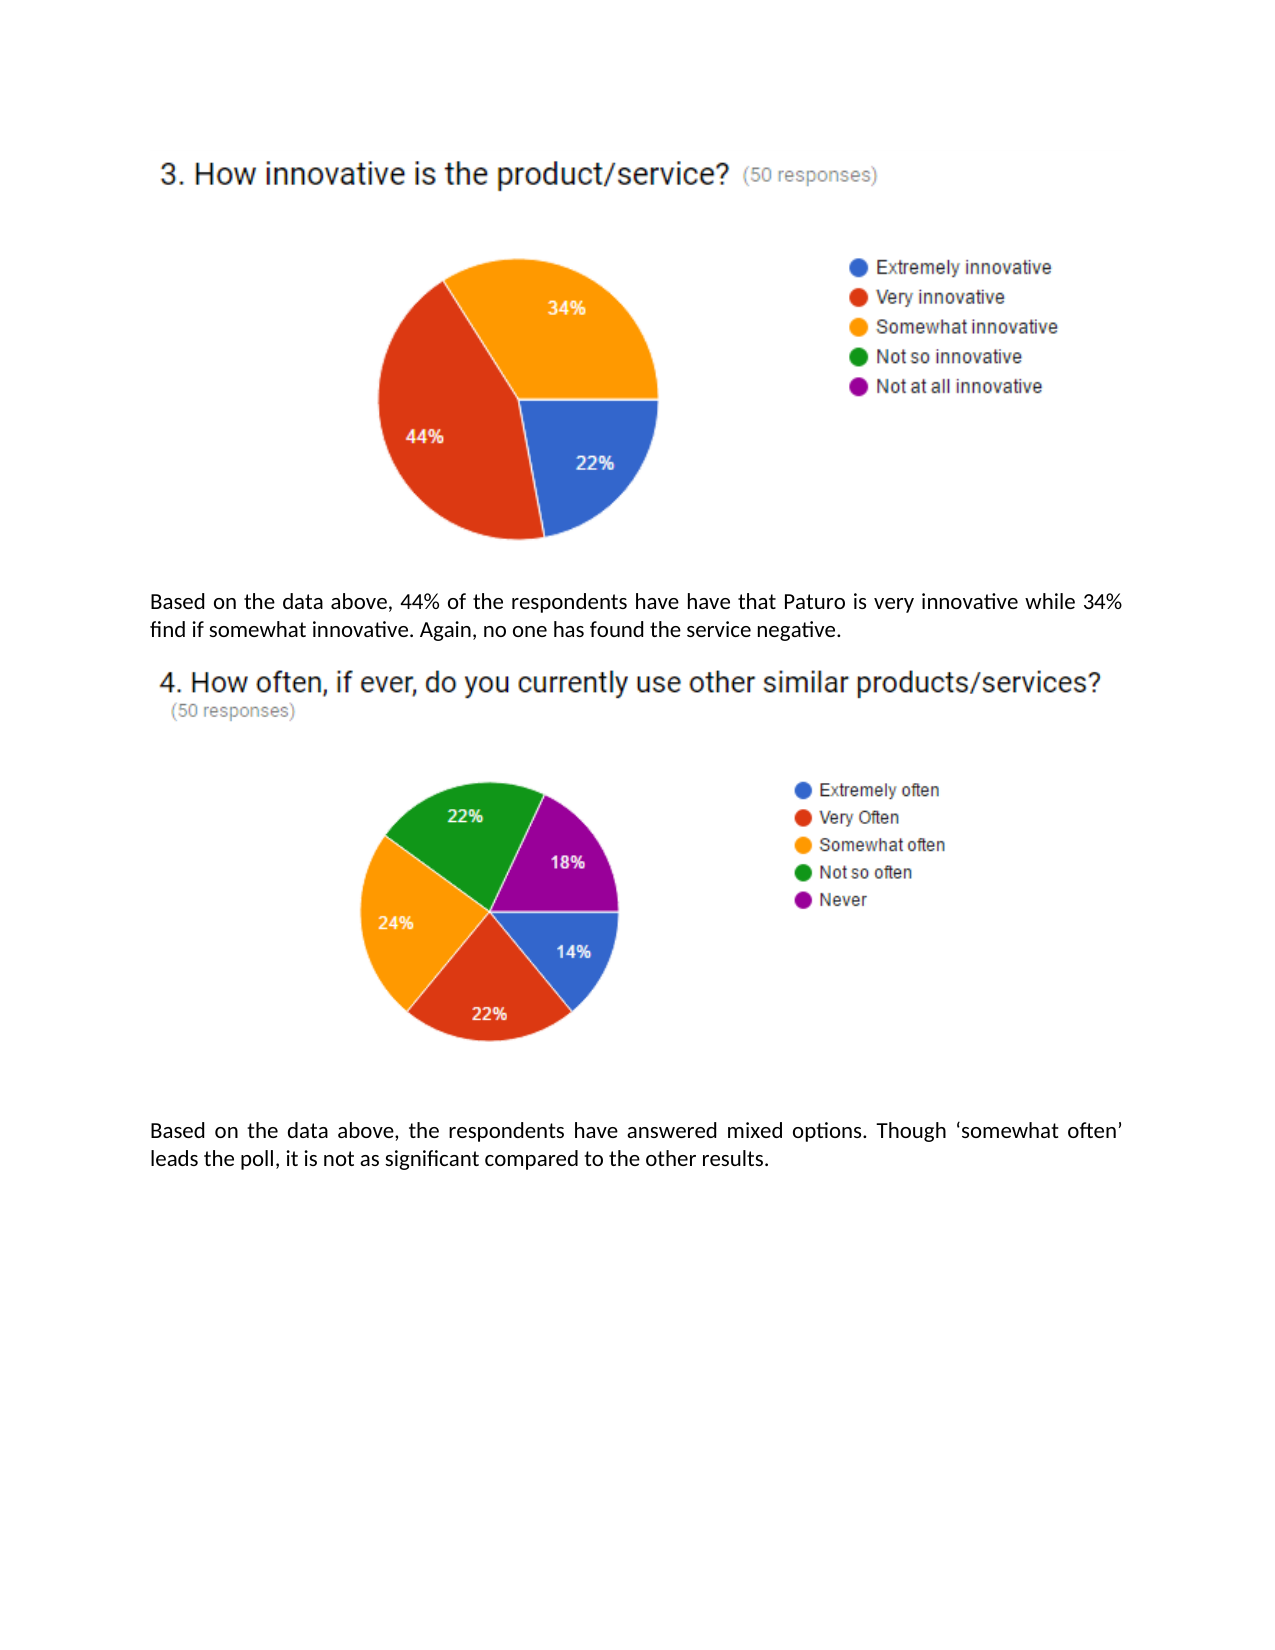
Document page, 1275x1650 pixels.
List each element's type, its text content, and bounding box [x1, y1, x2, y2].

text Based on the data above, the respondents have answered mixed options. Though ‘somewhat often’ leads the poll, it is not as significant compared to the other results. [150, 1116, 1125, 1172]
text Based on the data above, 44% of the respondents have have that Paturo is very innovative while 34% find if somewhat innovative. Again, no one has found the service negative. [150, 587, 1125, 643]
picture [150, 150, 1125, 575]
picture [150, 656, 1125, 1104]
